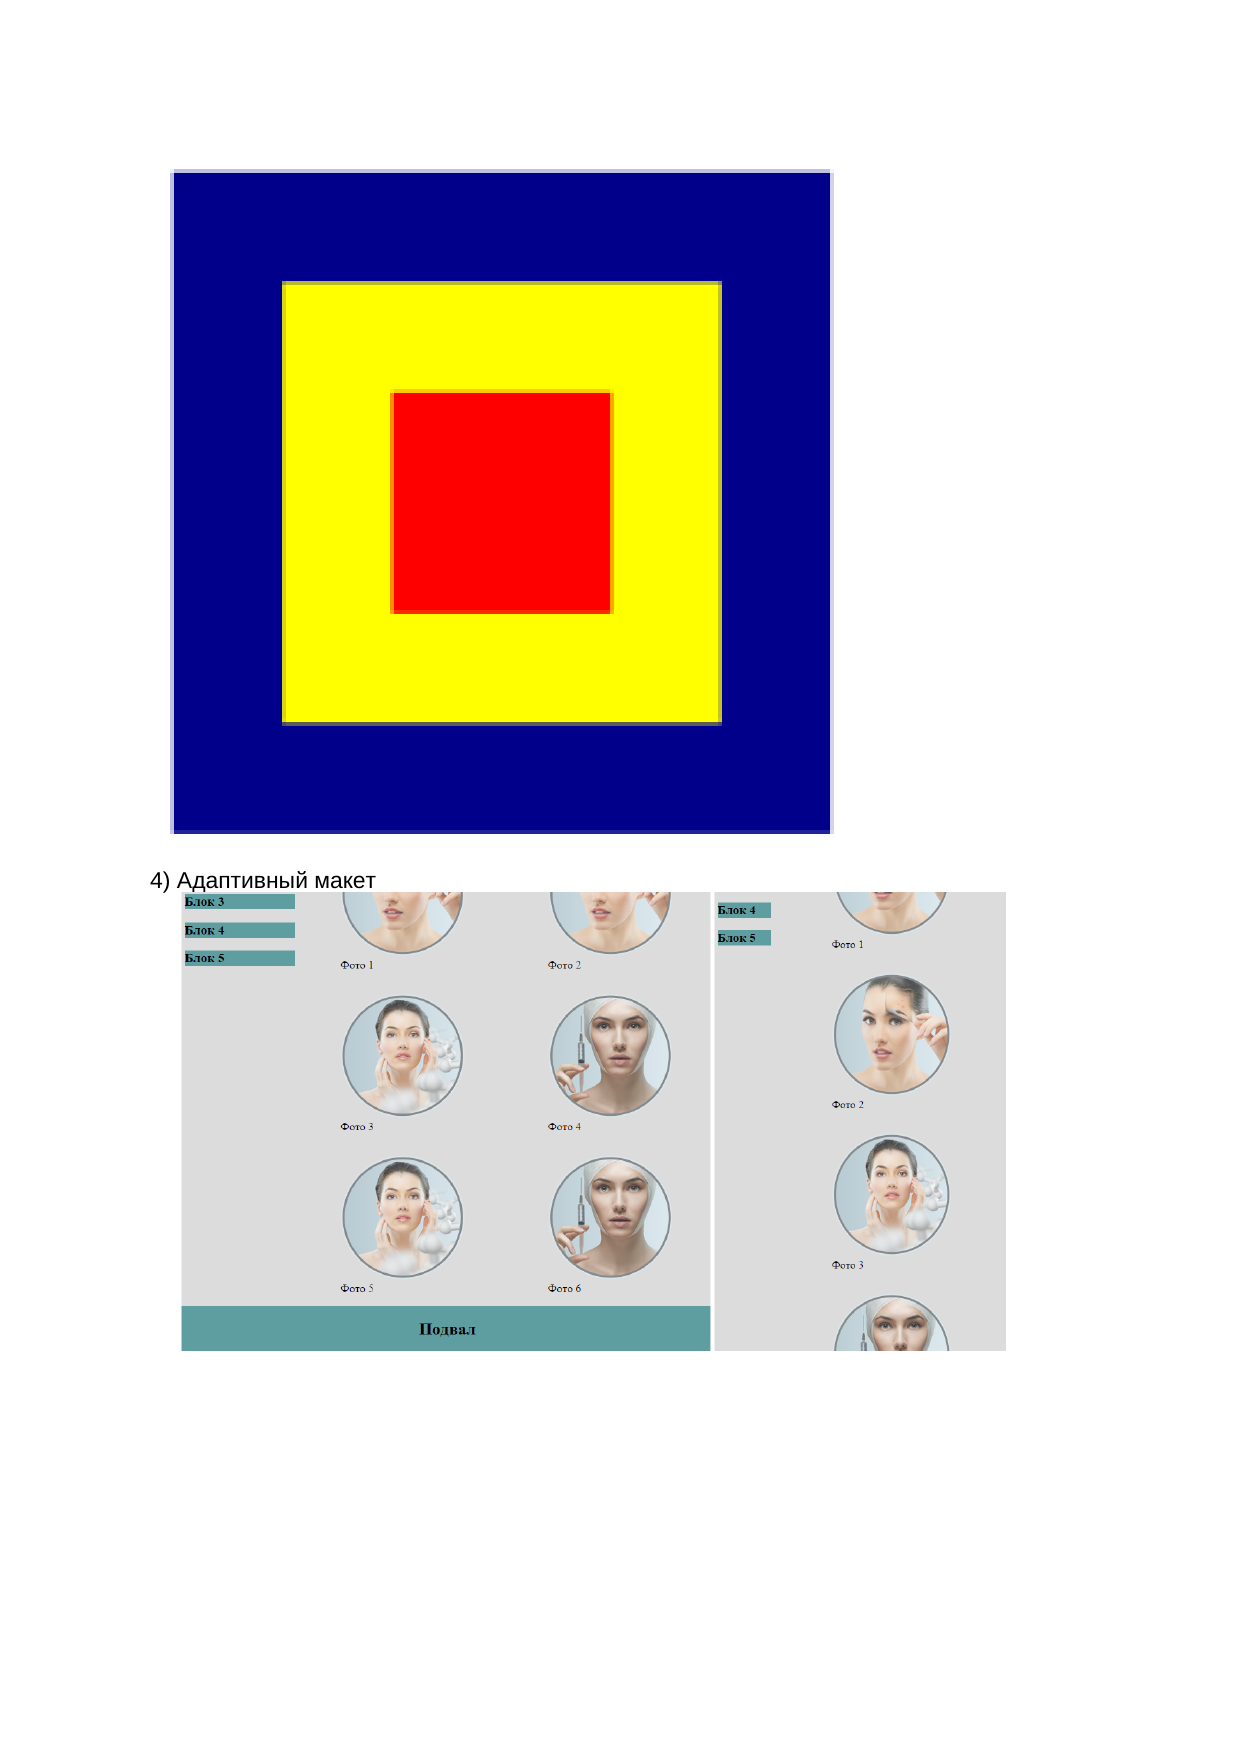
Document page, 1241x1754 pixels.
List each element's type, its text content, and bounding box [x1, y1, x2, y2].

text 4) Адаптивный макет [150, 867, 1090, 893]
picture [150, 150, 859, 863]
picture [179, 892, 1006, 1351]
